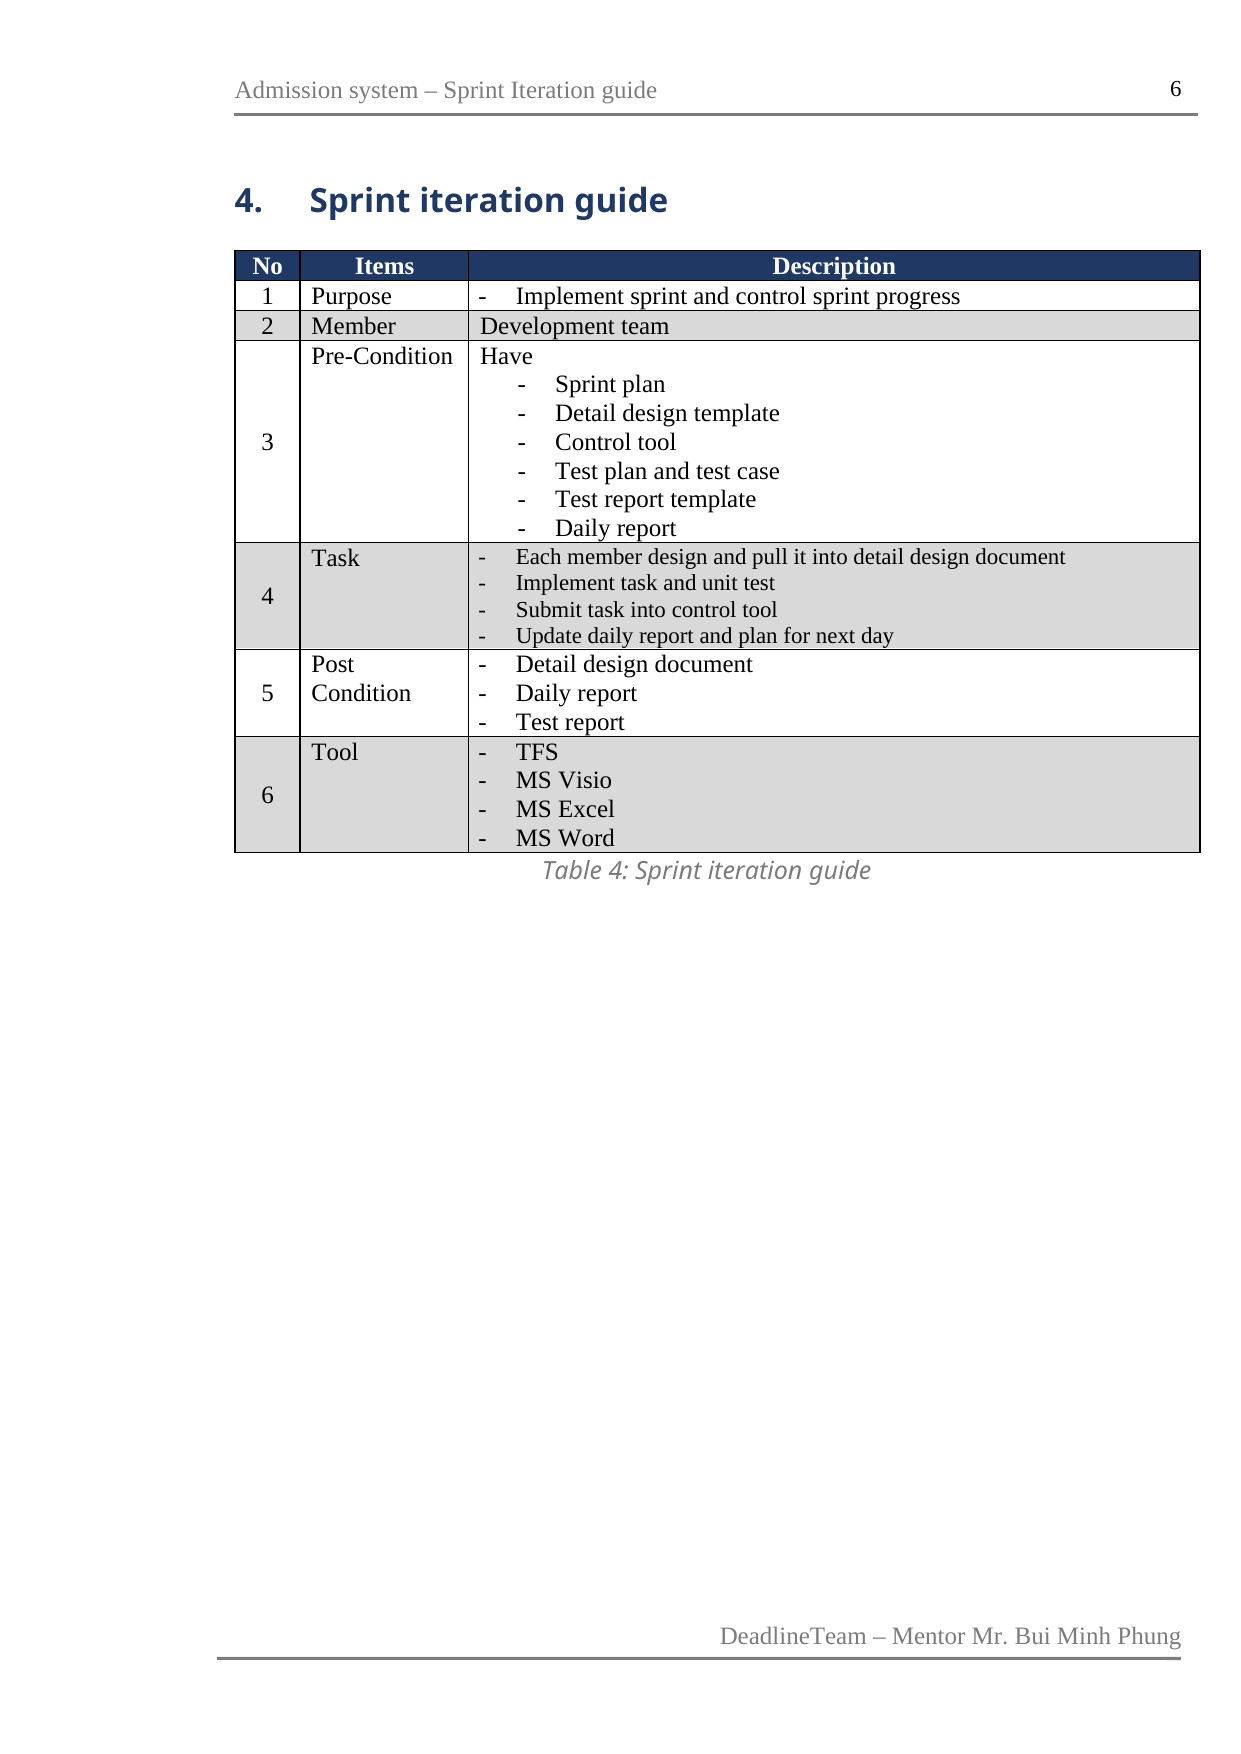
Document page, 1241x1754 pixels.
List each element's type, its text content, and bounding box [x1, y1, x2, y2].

table_cell Task [301, 543, 468, 648]
table_cell Have Sprint plan Detail design template Control tool Test plan and test case Test report template Daily report [469, 341, 1199, 542]
table_header Description [469, 251, 1199, 280]
table_header No [236, 251, 299, 280]
table_cell 3 [236, 341, 299, 542]
table_cell TFS MS Visio MS Excel MS Word [469, 737, 1199, 852]
table_cell Implement sprint and control sprint progress [469, 281, 1199, 310]
table_cell 5 [236, 650, 299, 736]
table_cell 6 [236, 737, 299, 852]
table_cell Pre-Condition [301, 341, 468, 542]
table_cell 2 [236, 311, 299, 340]
text Table 4: Sprint iteration guide [234, 853, 1181, 887]
table_cell Member [301, 311, 468, 340]
table_cell Each member design and pull it into detail design document Implement task and unit test Submit task into control tool Update daily report and plan for next day [469, 543, 1199, 648]
table_cell Purpose [301, 281, 468, 310]
table_cell Development team [469, 311, 1199, 340]
table_cell Detail design document Daily report Test report [469, 650, 1199, 736]
table_cell 4 [236, 543, 299, 648]
table_cell Post Condition [301, 650, 468, 736]
table_header Items [301, 251, 468, 280]
subtitle Sprint iteration guide [234, 176, 1181, 222]
table_cell Tool [301, 737, 468, 852]
table_cell 1 [236, 281, 299, 310]
